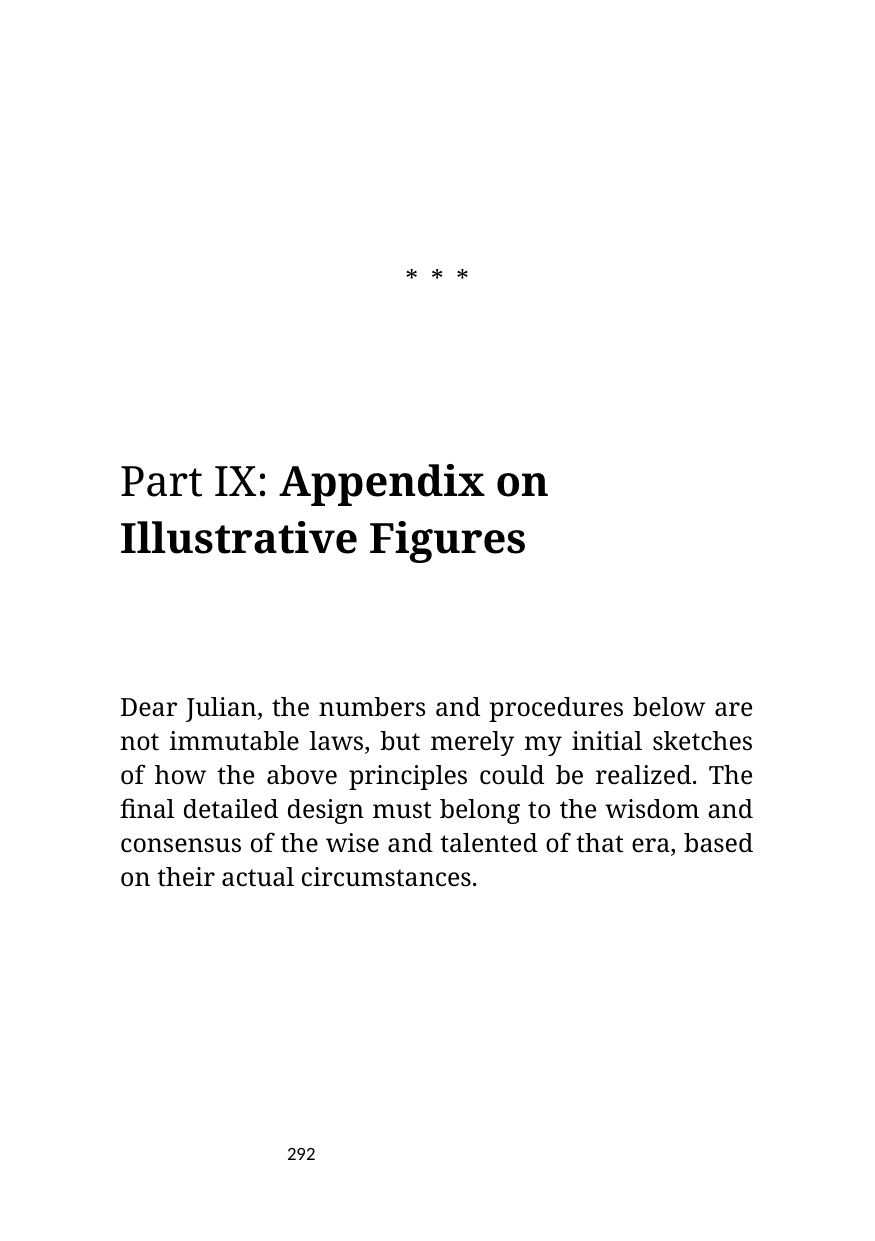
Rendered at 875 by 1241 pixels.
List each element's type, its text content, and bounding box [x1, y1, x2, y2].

subtitle Part IX: Appendix on Illustrative Figures [120, 452, 754, 566]
text * * * [120, 261, 754, 296]
text Dear Julian, the numbers and procedures below are not immutable laws, but merely my initial sketches of how the above principles could be realized. The final detailed design must belong to the wisdom and consensus of the wise and talented of that era, based on their actual circumstances. [120, 689, 754, 894]
